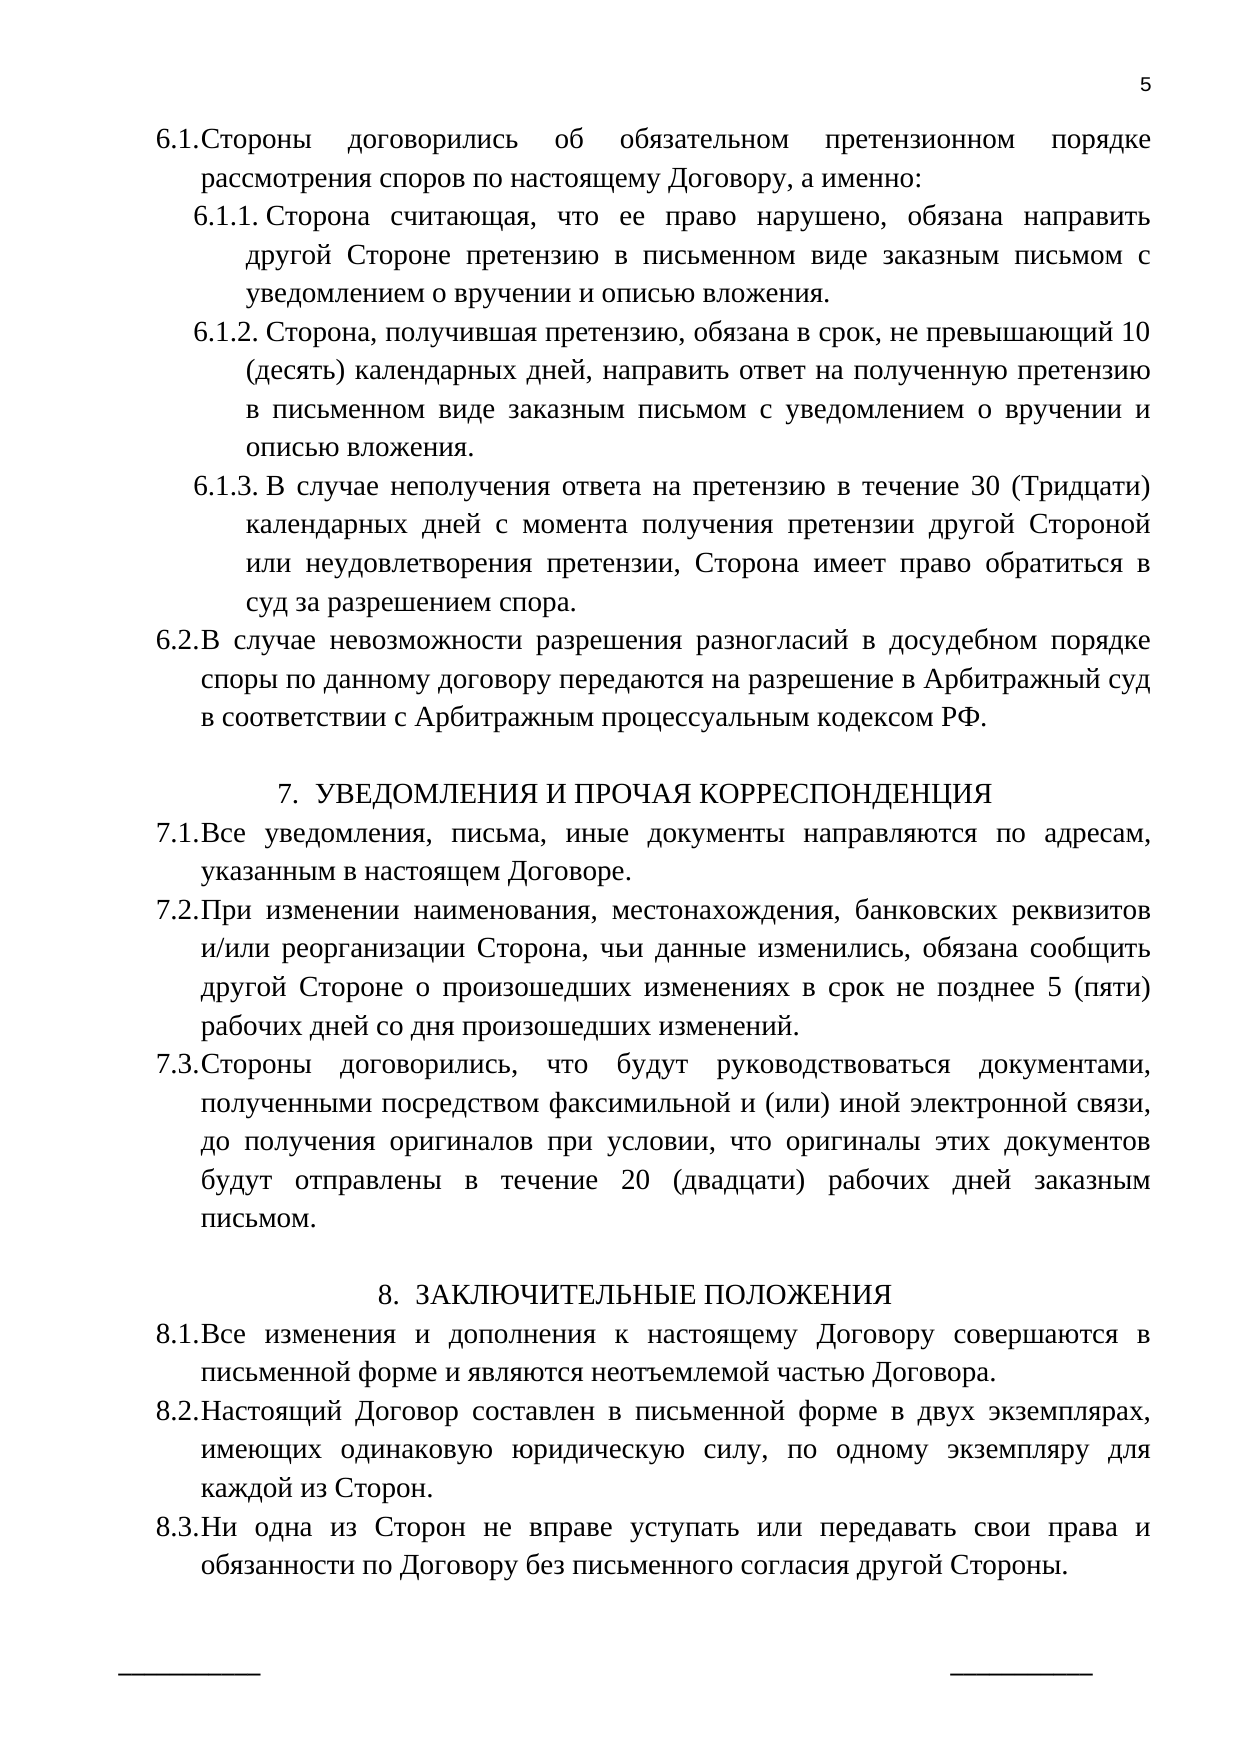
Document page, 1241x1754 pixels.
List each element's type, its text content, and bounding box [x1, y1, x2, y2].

list Все уведомления, письма, иные документы направляются по адресам, указанным в настоящем Договоре. [156, 815, 1152, 887]
list Стороны договорились, что будут руководствоваться документами, полученными посредством факсимильной и (или) иной электронной связи, до получения оригиналов при условии, что оригиналы этих документов будут отправлены в течение 20 (двадцати) рабочих дней заказным письмом. [156, 1046, 1152, 1234]
list Ни одна из Сторон не вправе уступать или передавать свои права и обязанности по Договору без письменного согласия другой Стороны. [156, 1509, 1152, 1581]
list В случае невозможности разрешения разногласий в досудебном порядке споры по данному договору передаются на разрешение в Арбитражный суд в соответствии с Арбитражным процессуальным кодексом РФ. [156, 622, 1152, 733]
list Настоящий Договор составлен в письменной форме в двух экземплярах, имеющих одинаковую юридическую силу, по одному экземпляру для каждой из Сторон. [156, 1393, 1152, 1504]
list УВЕДОМЛЕНИЯ И ПРОЧАЯ КОРРЕСПОНДЕНЦИЯ [118, 776, 1152, 810]
list ЗАКЛЮЧИТЕЛЬНЫЕ ПОЛОЖЕНИЯ [118, 1277, 1152, 1311]
list Стороны договорились об обязательном претензионном порядке рассмотрения споров по настоящему Договору, а именно: [156, 121, 1152, 193]
list Сторона считающая, что ее право нарушено, обязана направить другой Стороне претензию в письменном виде заказным письмом с уведомлением о вручении и описью вложения. [193, 198, 1152, 309]
list При изменении наименования, местонахождения, банковских реквизитов и/или реорганизации Сторона, чьи данные изменились, обязана сообщить другой Стороне о произошедших изменениях в срок не позднее 5 (пяти) рабочих дней со дня произошедших изменений. [156, 892, 1152, 1041]
list Все изменения и дополнения к настоящему Договору совершаются в письменной форме и являются неотъемлемой частью Договора. [156, 1316, 1152, 1388]
list В случае неполучения ответа на претензию в течение 30 (Тридцати) календарных дней с момента получения претензии другой Стороной или неудовлетворения претензии, Сторона имеет право обратиться в суд за разрешением спора. [193, 468, 1152, 617]
list Сторона, получившая претензию, обязана в срок, не превышающий 10 (десять) календарных дней, направить ответ на полученную претензию в письменном виде заказным письмом с уведомлением о вручении и описью вложения. [193, 314, 1152, 463]
